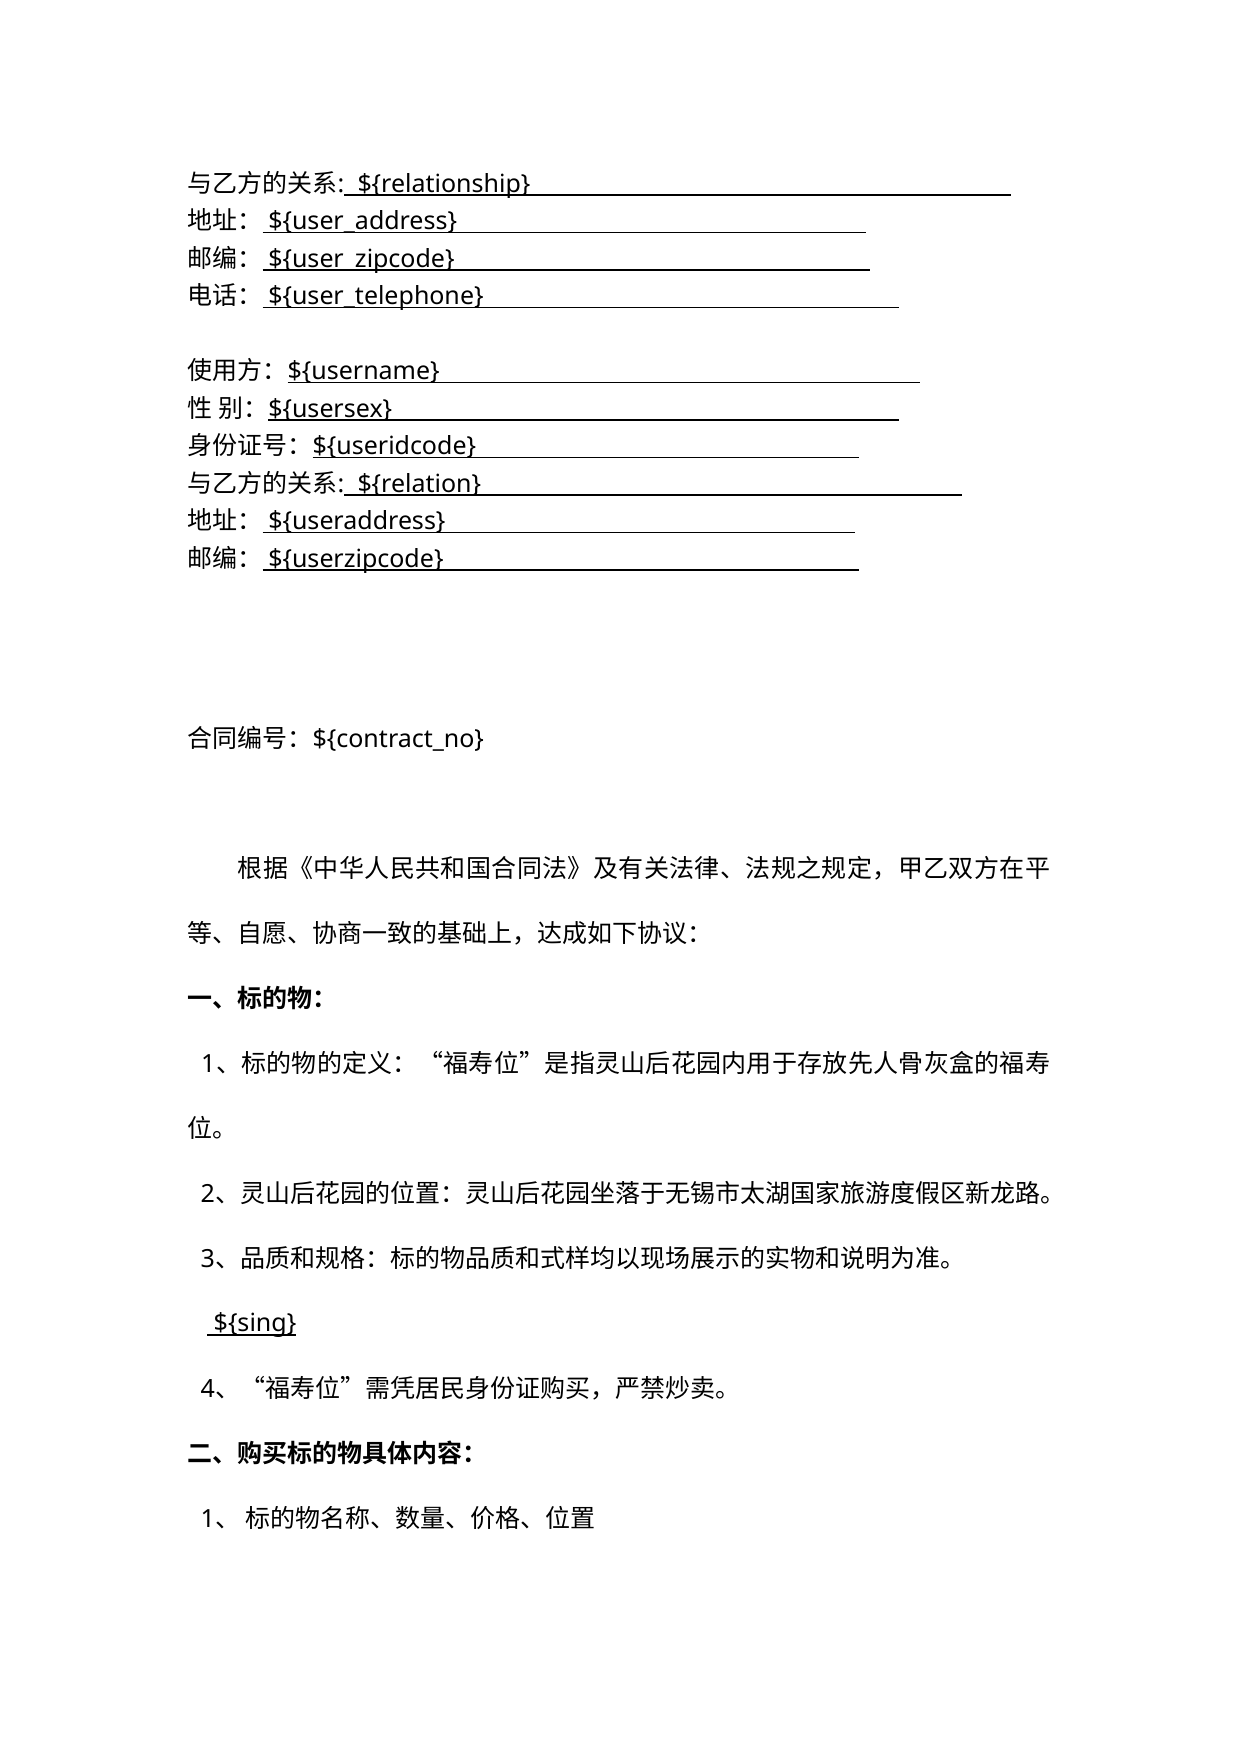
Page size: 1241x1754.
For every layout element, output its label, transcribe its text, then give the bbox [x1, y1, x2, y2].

text 2、灵山后花园的位置：灵山后花园坐落于无锡市太湖国家旅游度假区新龙路。 [187, 1159, 1053, 1224]
text 邮编： ${user_zipcode} [187, 237, 1053, 274]
text 电话： ${user_telephone} [187, 274, 1053, 312]
text 4、“福寿位”需凭居民身份证购买，严禁炒卖。 [187, 1354, 1053, 1419]
text 3、品质和规格：标的物品质和式样均以现场展示的实物和说明为准。 [187, 1224, 1053, 1289]
text 地址： ${useraddress} [187, 499, 1053, 537]
text 使用方：${username} [187, 349, 1053, 387]
text 合同编号：${contract_no} [187, 704, 1053, 769]
text 性 别：${usersex} [187, 387, 1053, 424]
text 地址： ${user_address} [187, 199, 1053, 237]
text 1、 标的物名称、数量、价格、位置 [187, 1484, 1053, 1549]
text 与乙方的关系: ${relation} [187, 462, 1053, 499]
text 身份证号：${useridcode} [187, 424, 1053, 462]
list 购买标的物具体内容： [187, 1419, 1053, 1484]
text 根据《中华人民共和国合同法》及有关法律、法规之规定，甲乙双方在平等、自愿、协商一致的基础上，达成如下协议： [187, 834, 1053, 964]
text 邮编： ${userzipcode} [187, 537, 1053, 574]
text 1、标的物的定义：“福寿位”是指灵山后花园内用于存放先人骨灰盒的福寿位。 [187, 1029, 1053, 1159]
text ${sing} [187, 1289, 1053, 1354]
text 一、标的物： [187, 964, 1053, 1029]
text 与乙方的关系: ${relationship} [187, 162, 1053, 199]
